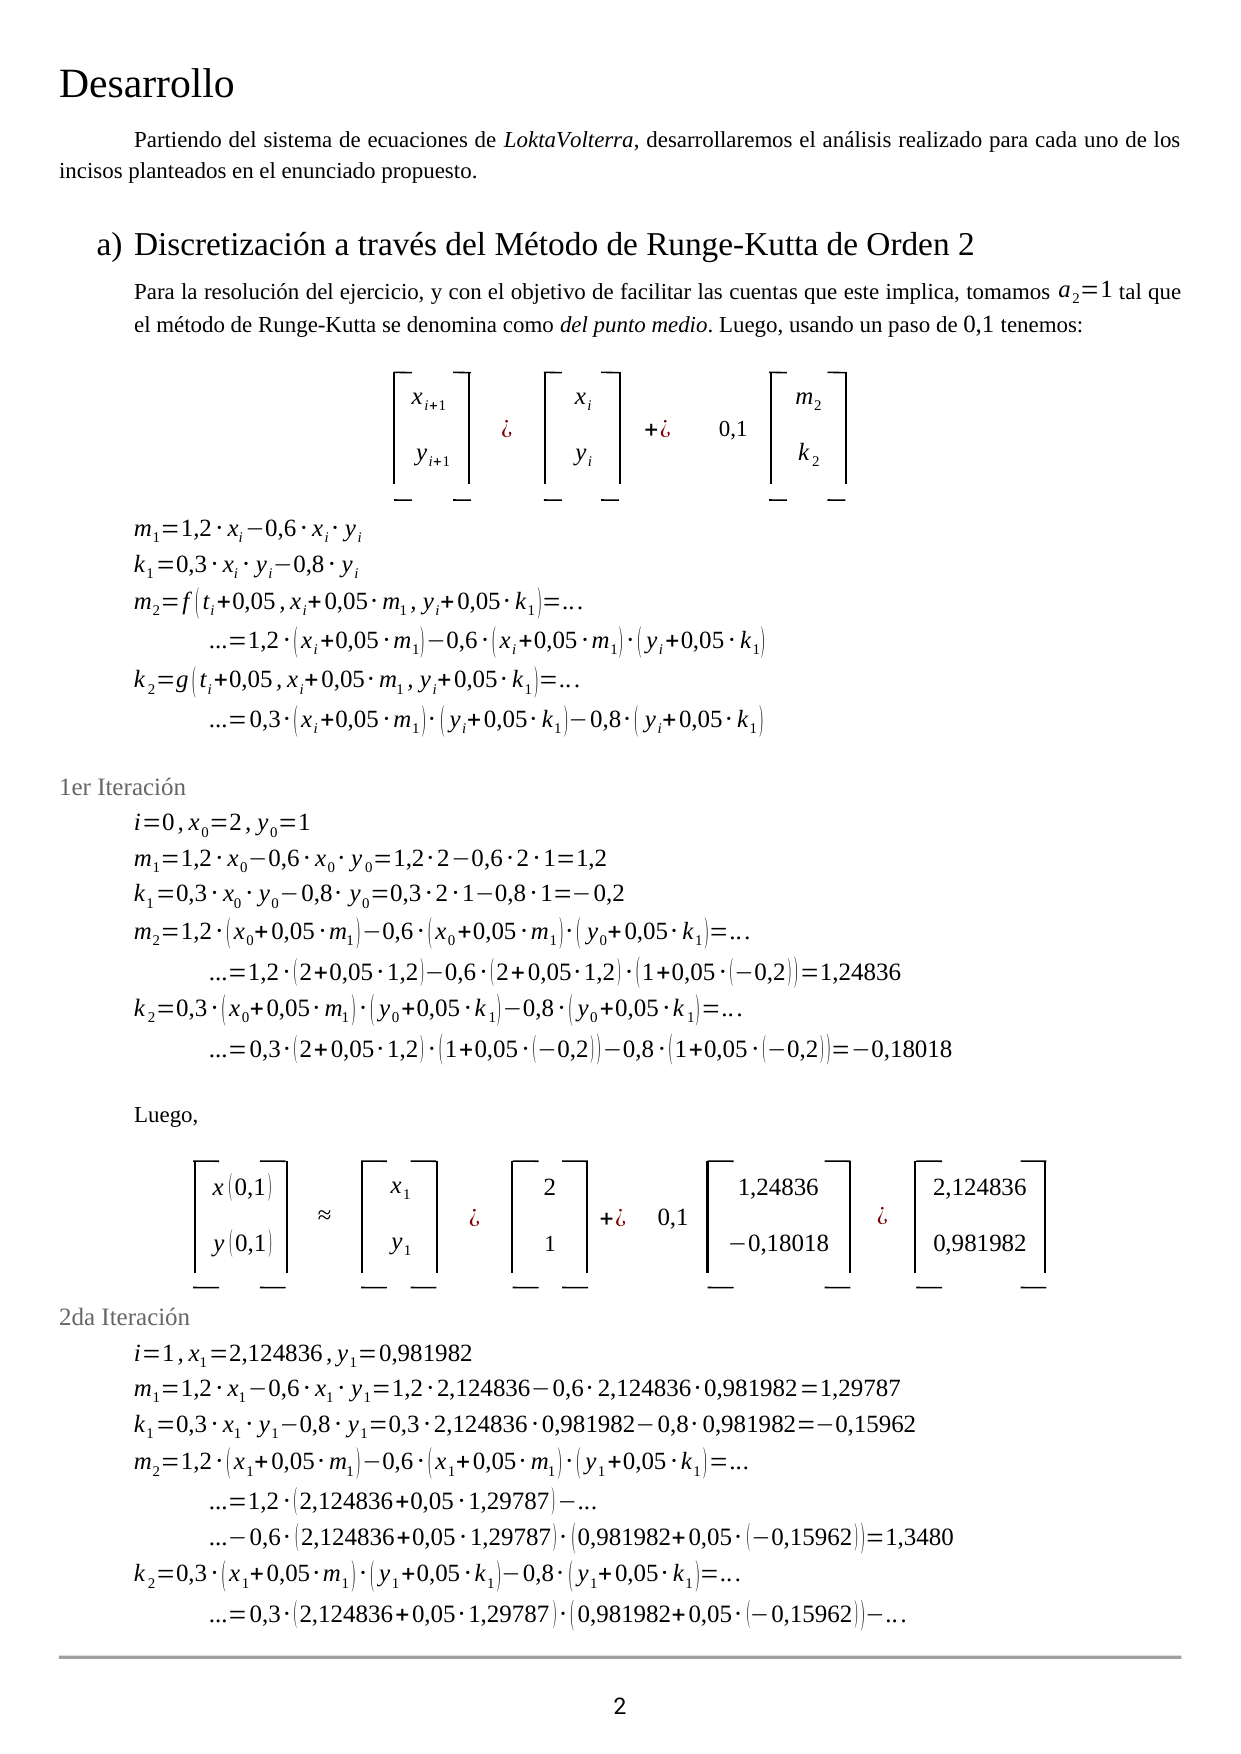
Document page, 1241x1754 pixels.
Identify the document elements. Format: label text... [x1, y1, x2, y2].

table_header [588, 1161, 639, 1273]
table_cell [196, 1217, 286, 1273]
table_header [709, 1161, 849, 1217]
table_cell [546, 428, 619, 484]
subtitle Discretización a través del Método de Runge-Kutta de Orden 2 [96, 224, 1181, 263]
table_header [772, 372, 845, 428]
table_header [438, 1161, 511, 1273]
table_cell [395, 428, 468, 484]
table_header [288, 1161, 361, 1273]
table_header [395, 372, 468, 428]
subtitle 1er Iteración [59, 772, 1181, 801]
table_cell [916, 1217, 1044, 1273]
table_cell [772, 428, 845, 484]
subtitle 2da Iteración [59, 1302, 1181, 1331]
table_cell [709, 1217, 849, 1273]
table_header [851, 1161, 914, 1273]
subtitle Desarrollo [59, 59, 1181, 107]
table_header [621, 372, 695, 484]
table_header [470, 372, 544, 484]
table_header [513, 1161, 586, 1217]
table_header [639, 1161, 706, 1273]
table_header 0,1 [695, 372, 770, 484]
table_header [363, 1161, 436, 1217]
table_cell [363, 1217, 436, 1273]
table_header [546, 372, 619, 428]
text Partiendo del sistema de ecuaciones de LoktaVolterra, desarrollaremos el análisis realizado para cada uno de los incisos planteados en el enunciado propuesto. [59, 127, 1181, 183]
table_cell 1 [513, 1217, 586, 1273]
text Luego, [134, 1101, 1181, 1127]
table_header [916, 1161, 1044, 1217]
text Para la resolución del ejercicio, y con el objetivo de facilitar las cuentas que este implica, tomamos tal que el método de Runge-Kutta se denomina como del punto medio. Luego, usando un paso de tenemos: [134, 275, 1181, 338]
table_header [196, 1161, 286, 1217]
